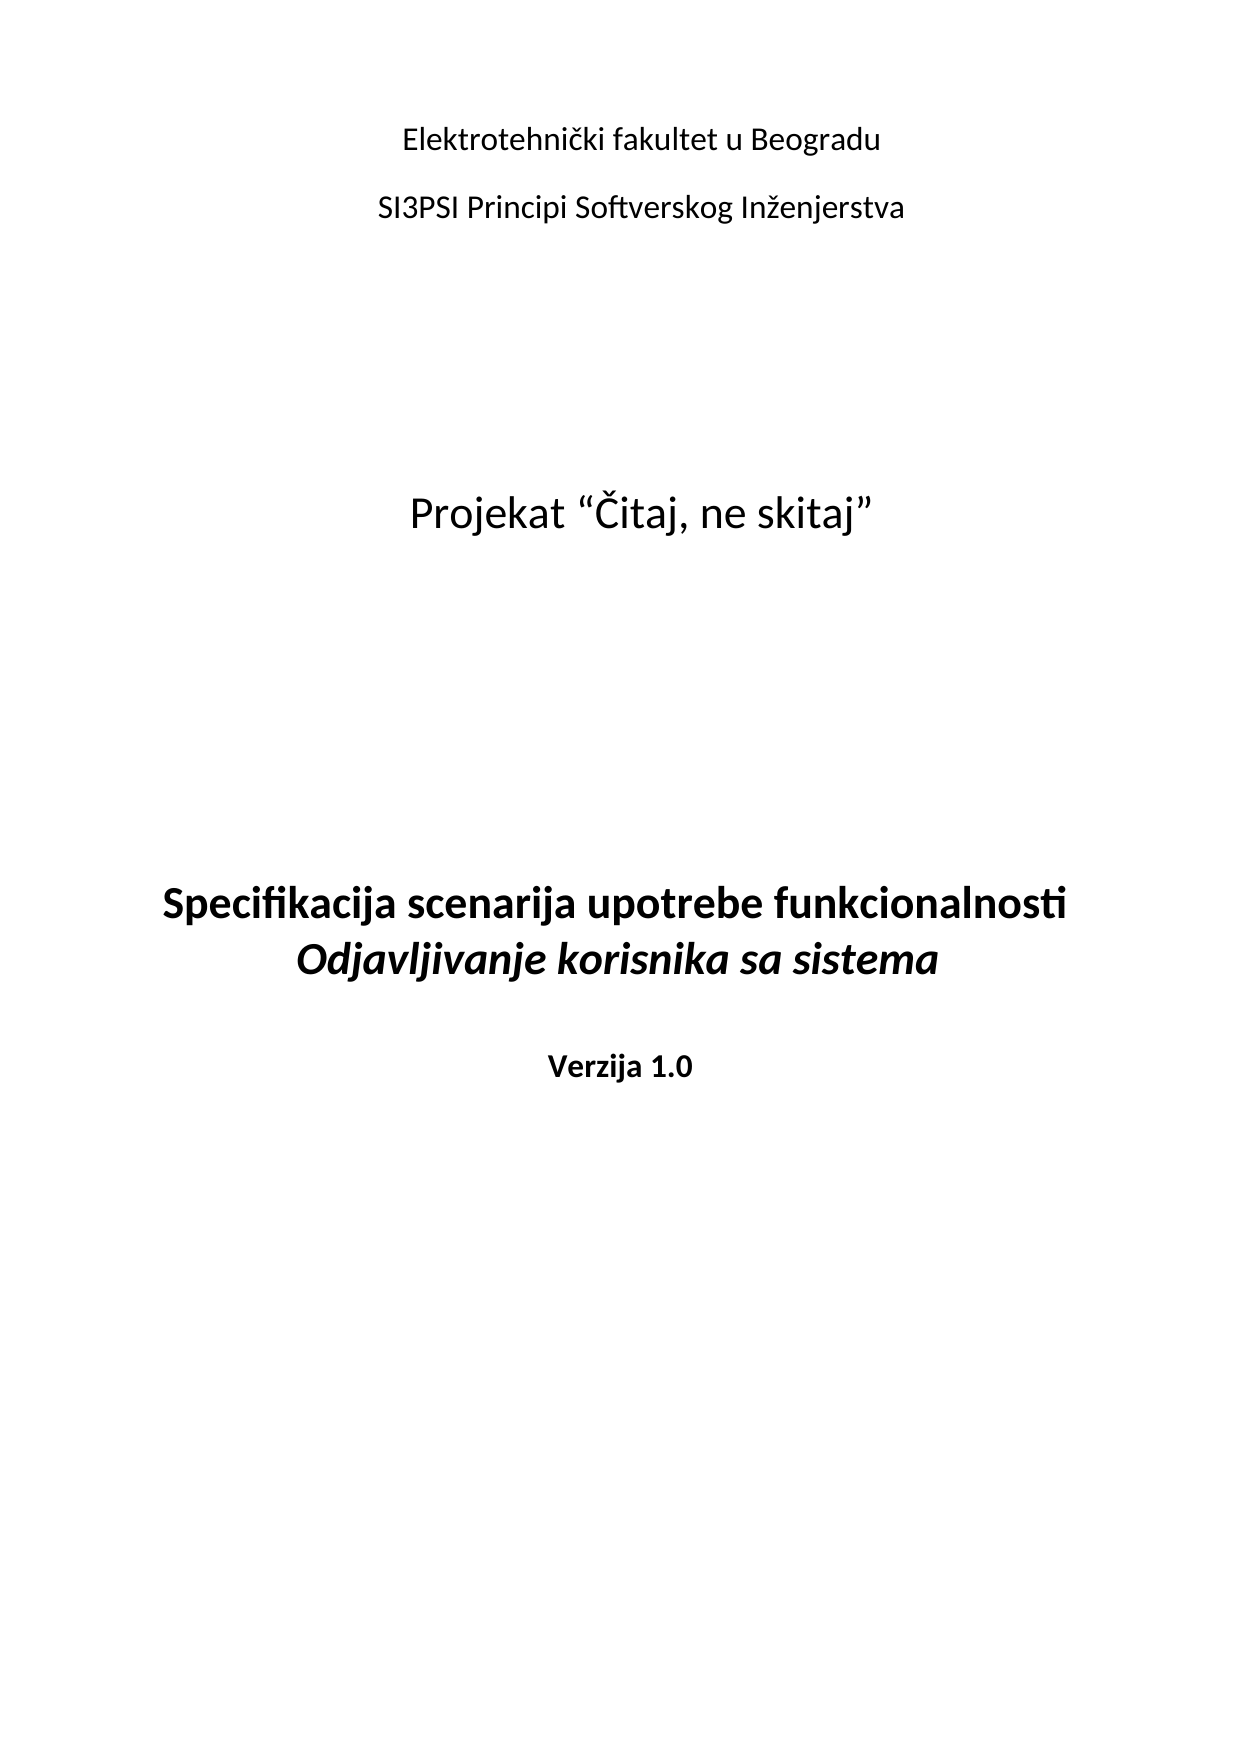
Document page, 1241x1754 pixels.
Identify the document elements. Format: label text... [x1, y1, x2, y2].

text Verzija 1.0 [75, 1045, 1165, 1086]
text Elektrotehnički fakultet u Beogradu [118, 118, 1165, 159]
text SI3PSI Principi Softverskog Inženjerstva [118, 186, 1165, 227]
text Projekat “Čitaj, ne skitaj” [118, 484, 1165, 540]
text Specifikacija scenarija upotrebe funkcionalnosti Odjavljivanje korisnika sa sistema [75, 874, 1165, 986]
